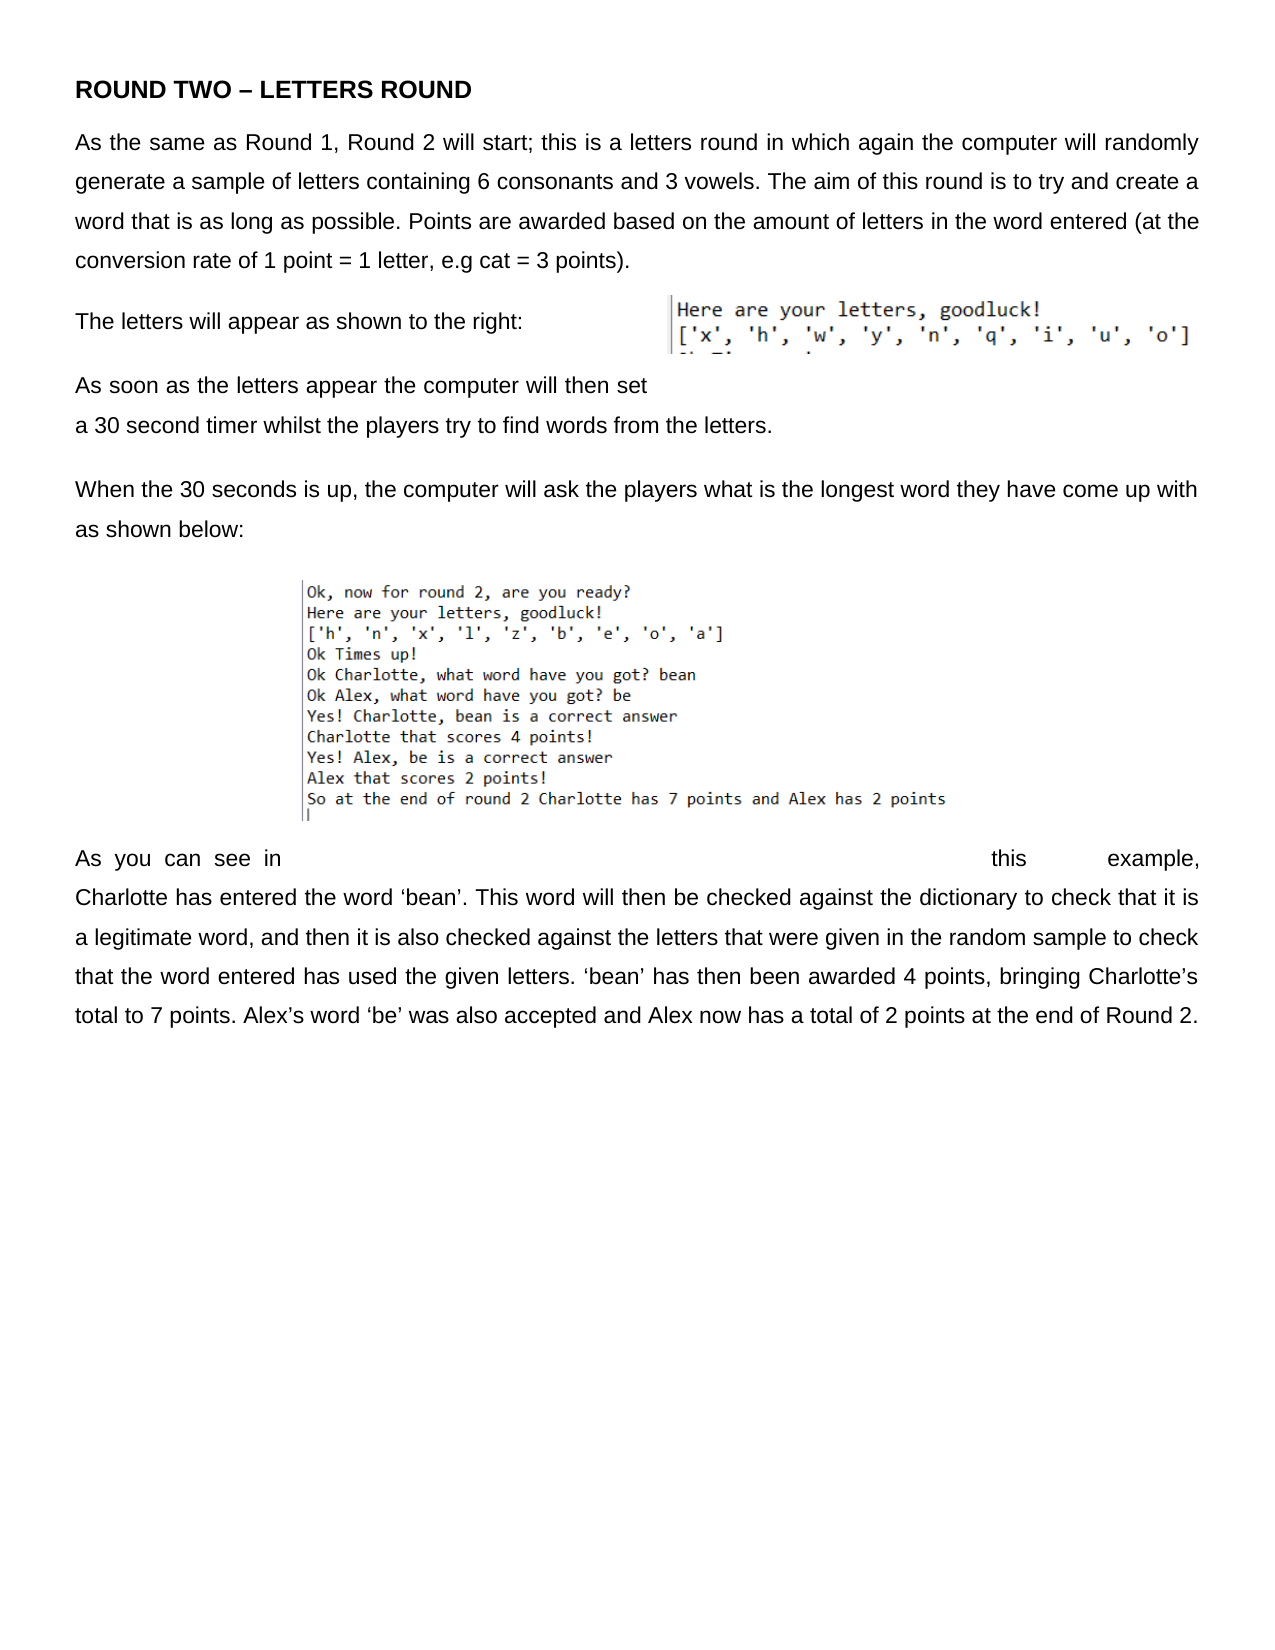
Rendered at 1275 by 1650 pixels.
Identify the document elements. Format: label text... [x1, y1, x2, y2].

text As the same as Round 1, Round 2 will start; this is a letters round in which again the computer will randomly generate a sample of letters containing 6 consonants and 3 vowels. The aim of this round is to try and create a word that is as long as possible. Points are awarded based on the amount of letters in the word entered (at the conversion rate of 1 point = 1 letter, e.g cat = 3 points). [75, 129, 1200, 274]
text The letters will appear as shown to the right: [75, 308, 667, 334]
text When the 30 seconds is up, the computer will ask the players what is the longest word they have come up with as shown below: [75, 476, 1200, 542]
text ROUND TWO – LETTERS ROUND [75, 75, 1200, 104]
text As soon as the letters appear the computer will then set a 30 second timer whilst the players try to find words from the letters. [75, 372, 1200, 438]
text As you can see in this example, Charlotte has entered the word ‘bean’. This word will then be checked against the dictionary to check that it is a legitimate word, and then it is also checked against the letters that were given in the random sample to check that the word entered has used the given letters. ‘bean’ has then been awarded 4 points, bringing Charlotte’s total to 7 points. Alex’s word ‘be’ was also accepted and Alex now has a total of 2 points at the end of Round 2. [75, 844, 1200, 1029]
picture [300, 580, 972, 821]
picture [667, 295, 1239, 354]
